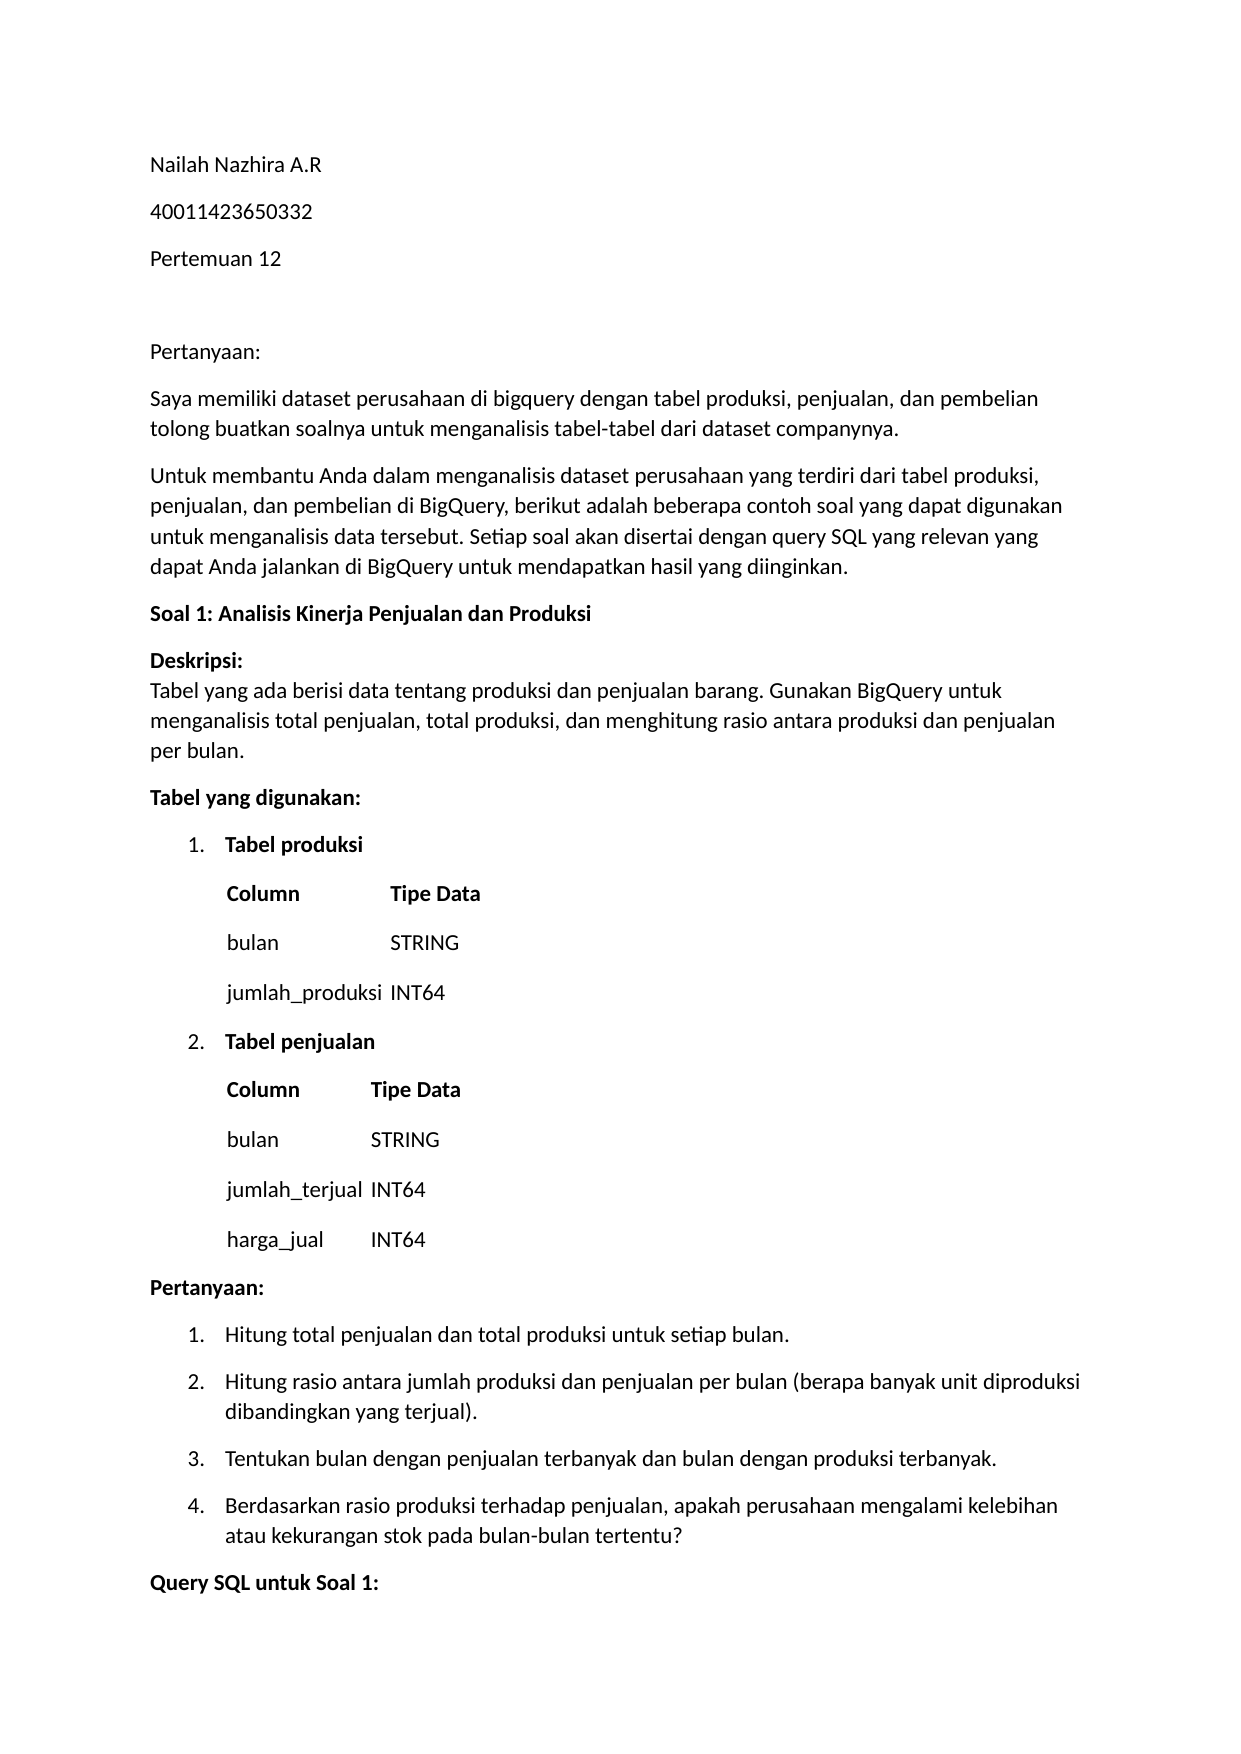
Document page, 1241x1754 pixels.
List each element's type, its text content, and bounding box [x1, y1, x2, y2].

table_cell bulan [225, 927, 388, 977]
list Hitung rasio antara jumlah produksi dan penjualan per bulan (berapa banyak unit diproduksi dibandingkan yang terjual). [187, 1367, 1090, 1425]
text Tabel yang digunakan: [150, 783, 1090, 811]
text 40011423650332 [150, 197, 1090, 225]
text Query SQL untuk Soal 1: [150, 1568, 1090, 1596]
table_header Tipe Data [369, 1074, 467, 1123]
table_cell STRING [389, 927, 487, 977]
table_header Tipe Data [389, 877, 487, 927]
table_cell INT64 [369, 1223, 467, 1273]
text Saya memiliki dataset perusahaan di bigquery dengan tabel produksi, penjualan, dan pembelian tolong buatkan soalnya untuk menganalisis tabel-tabel dari dataset companynya. [150, 384, 1090, 443]
table_cell jumlah_terjual [225, 1174, 369, 1223]
text Nailah Nazhira A.R [150, 150, 1090, 178]
table_cell jumlah_produksi [225, 977, 388, 1027]
text Pertanyaan: [150, 337, 1090, 366]
list Tabel produksi [187, 830, 1090, 858]
table_cell INT64 [389, 977, 487, 1027]
text Untuk membantu Anda dalam menganalisis dataset perusahaan yang terdiri dari tabel produksi, penjualan, dan pembelian di BigQuery, berikut adalah beberapa contoh soal yang dapat digunakan untuk menganalisis data tersebut. Setiap soal akan disertai dengan query SQL yang relevan yang dapat Anda jalankan di BigQuery untuk mendapatkan hasil yang diinginkan. [150, 461, 1090, 580]
table_cell bulan [225, 1124, 369, 1173]
list Berdasarkan rasio produksi terhadap penjualan, apakah perusahaan mengalami kelebihan atau kekurangan stok pada bulan-bulan tertentu? [187, 1491, 1090, 1549]
text Soal 1: Analisis Kinerja Penjualan dan Produksi [150, 599, 1090, 627]
table_cell STRING [369, 1124, 467, 1173]
text Pertanyaan: [150, 1273, 1090, 1301]
table_cell INT64 [369, 1174, 467, 1223]
list Tabel penjualan [187, 1027, 1090, 1055]
table_header Column [225, 877, 388, 927]
text Pertemuan 12 [150, 244, 1090, 272]
list Tentukan bulan dengan penjualan terbanyak dan bulan dengan produksi terbanyak. [187, 1444, 1090, 1472]
table_cell harga_jual [225, 1223, 369, 1273]
text Deskripsi: Tabel yang ada berisi data tentang produksi dan penjualan barang. Gunakan BigQuery untuk menganalisis total penjualan, total produksi, dan menghitung rasio antara produksi dan penjualan per bulan. [150, 646, 1090, 764]
list Hitung total penjualan dan total produksi untuk setiap bulan. [187, 1320, 1090, 1348]
table_header Column [225, 1074, 369, 1123]
